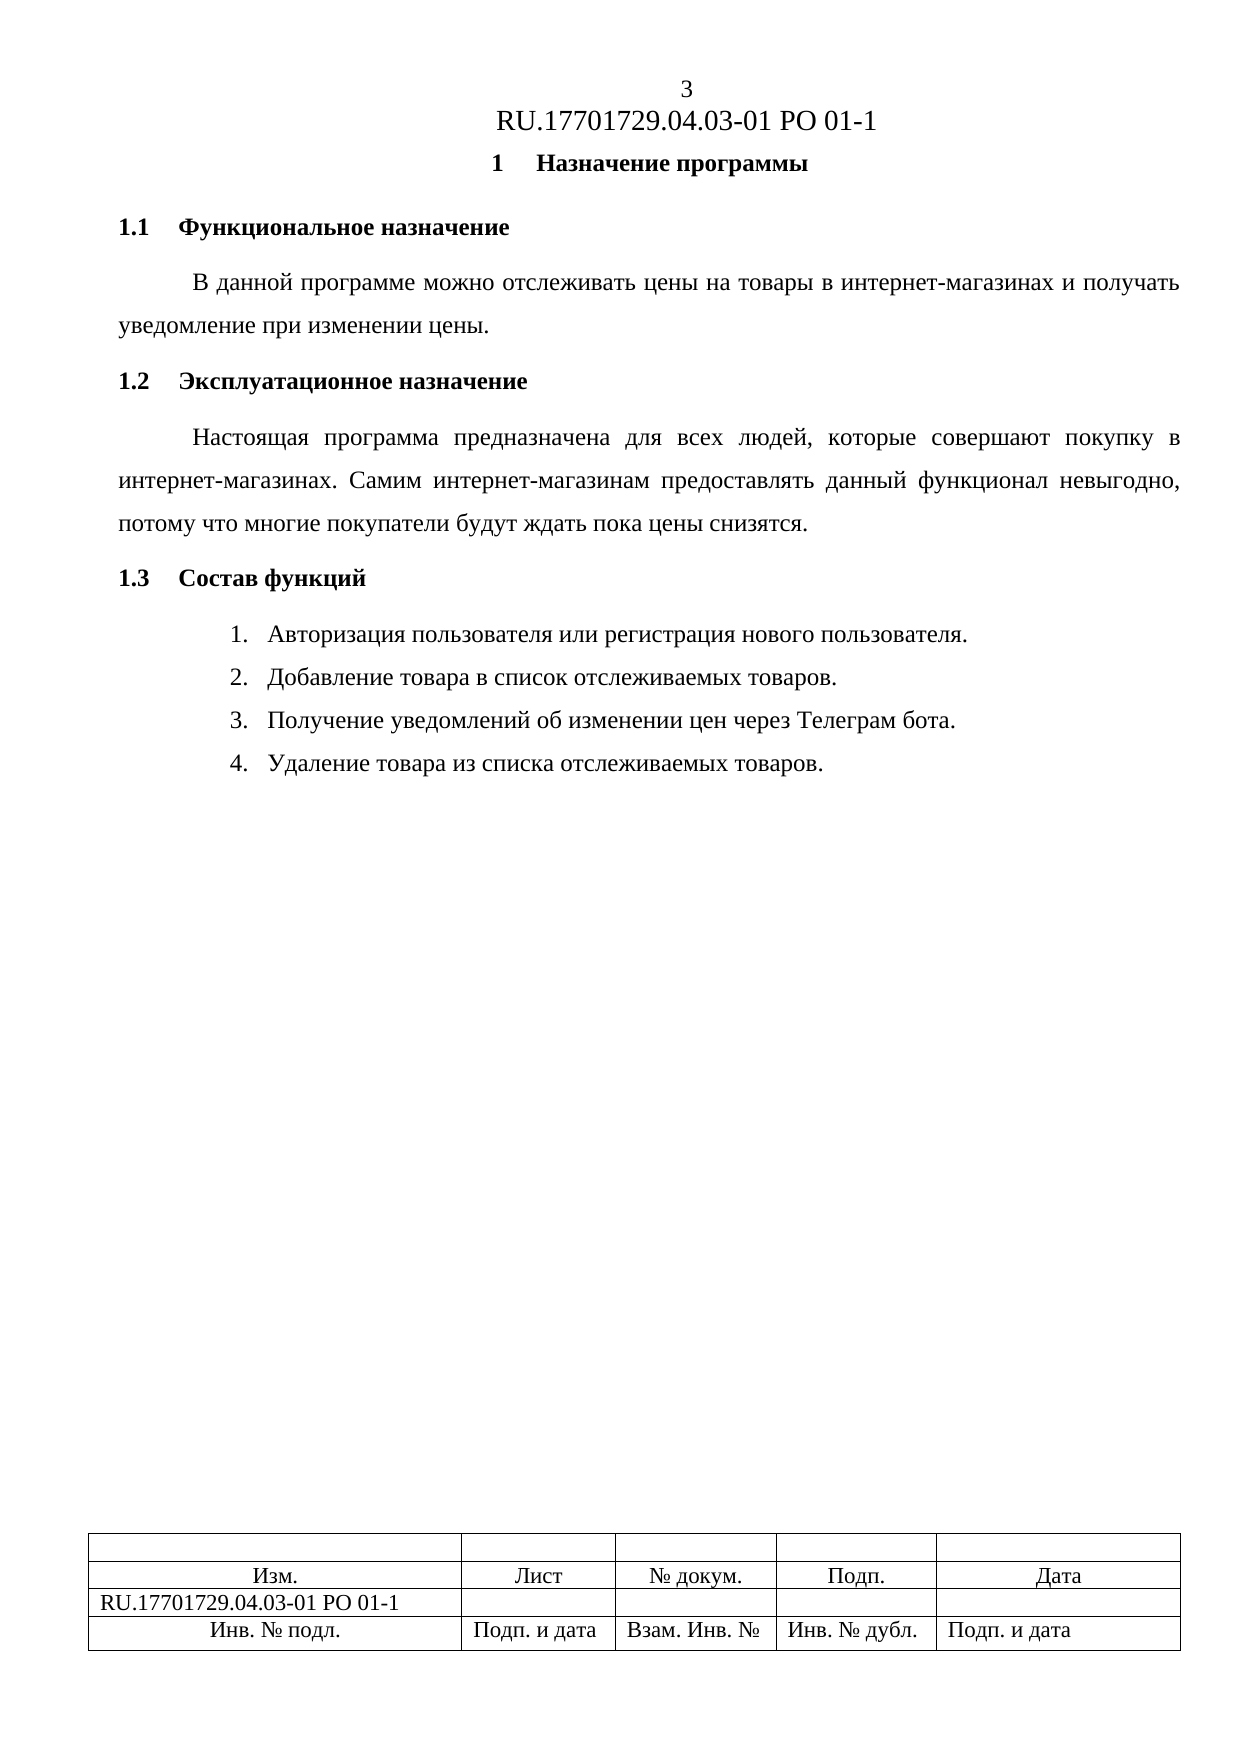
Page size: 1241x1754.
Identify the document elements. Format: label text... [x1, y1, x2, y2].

text В данной программе можно отслеживать цены на товары в интернет-магазинах и получать уведомление при изменении цены. [118, 267, 1181, 339]
subtitle Эксплуатационное назначение [118, 366, 1181, 395]
text Настоящая программа предназначена для всех людей, которые совершают покупку в интернет-магазинах. Самим интернет-магазинам предоставлять данный функционал невыгодно, потому что многие покупатели будут ждать пока цены снизятся. [118, 422, 1181, 537]
list Получение уведомлений об изменении цен через Телеграм бота. [229, 705, 1181, 734]
subtitle Состав функций [118, 563, 1181, 592]
list Удаление товара из списка отслеживаемых товаров. [229, 748, 1181, 777]
list Авторизация пользователя или регистрация нового пользователя. [229, 619, 1181, 648]
list Добавление товара в список отслеживаемых товаров. [229, 662, 1181, 691]
subtitle Назначение программы [118, 148, 1181, 176]
subtitle Функциональное назначение [118, 212, 1181, 240]
